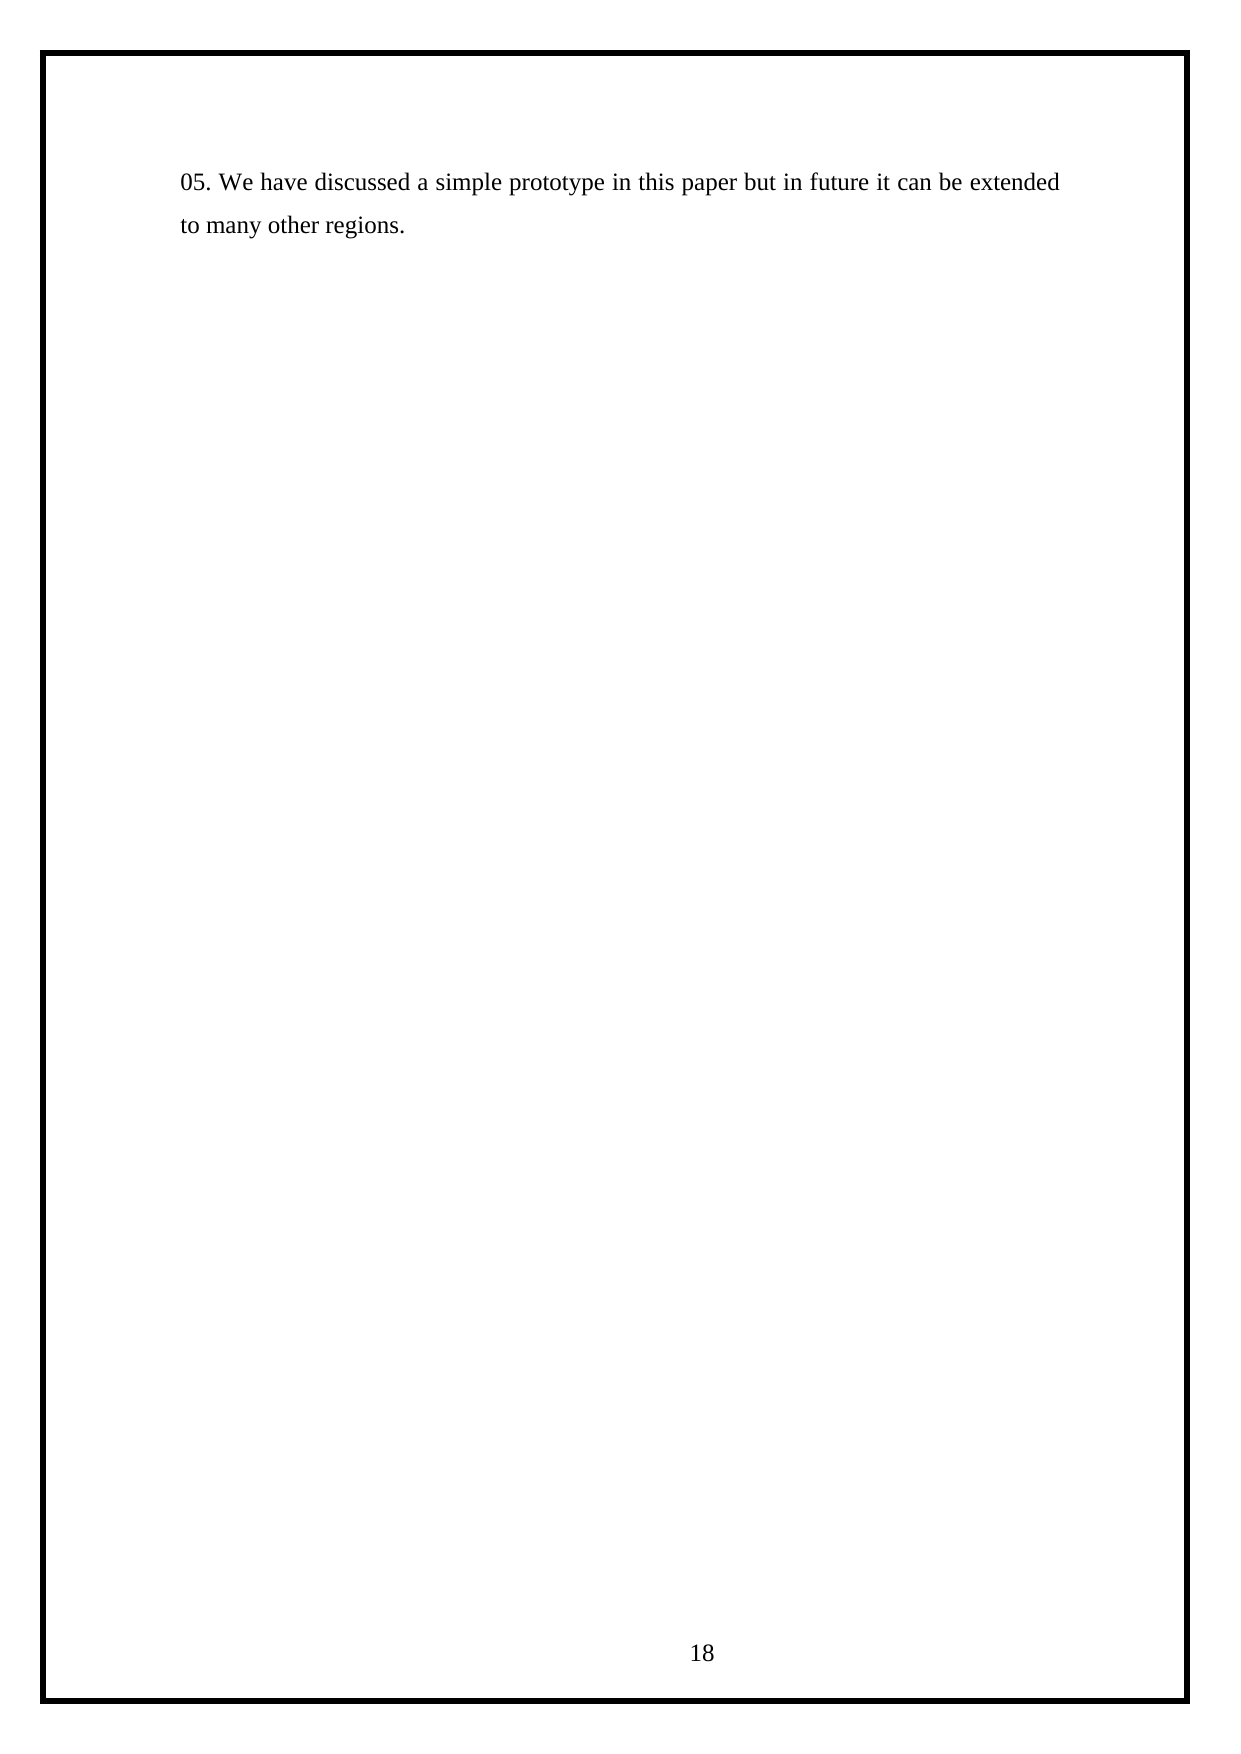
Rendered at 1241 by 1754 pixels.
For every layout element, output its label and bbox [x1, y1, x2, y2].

text [180, 167, 1061, 238]
